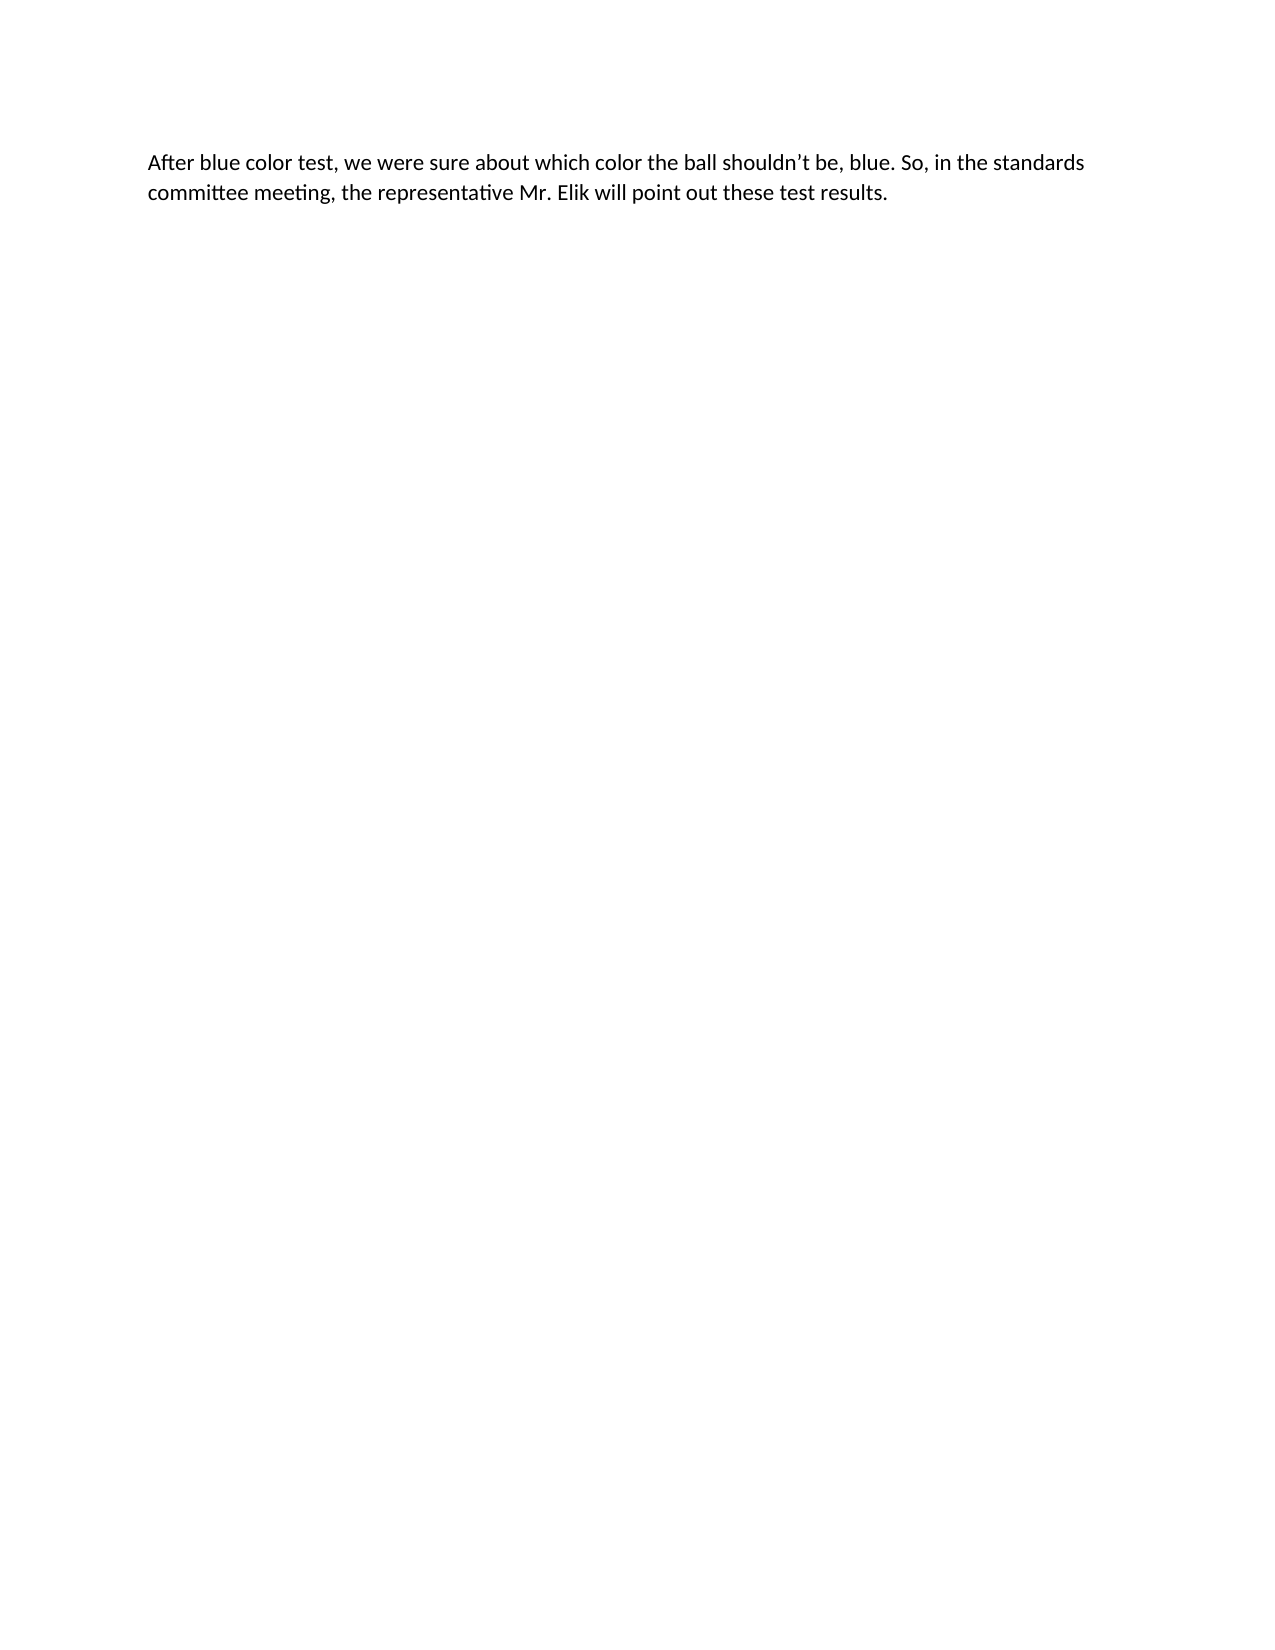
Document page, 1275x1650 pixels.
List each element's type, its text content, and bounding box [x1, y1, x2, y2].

text After blue color test, we were sure about which color the ball shouldn’t be, blue. So, in the standards committee meeting, the representative Mr. Elik will point out these test results. [148, 148, 1127, 206]
